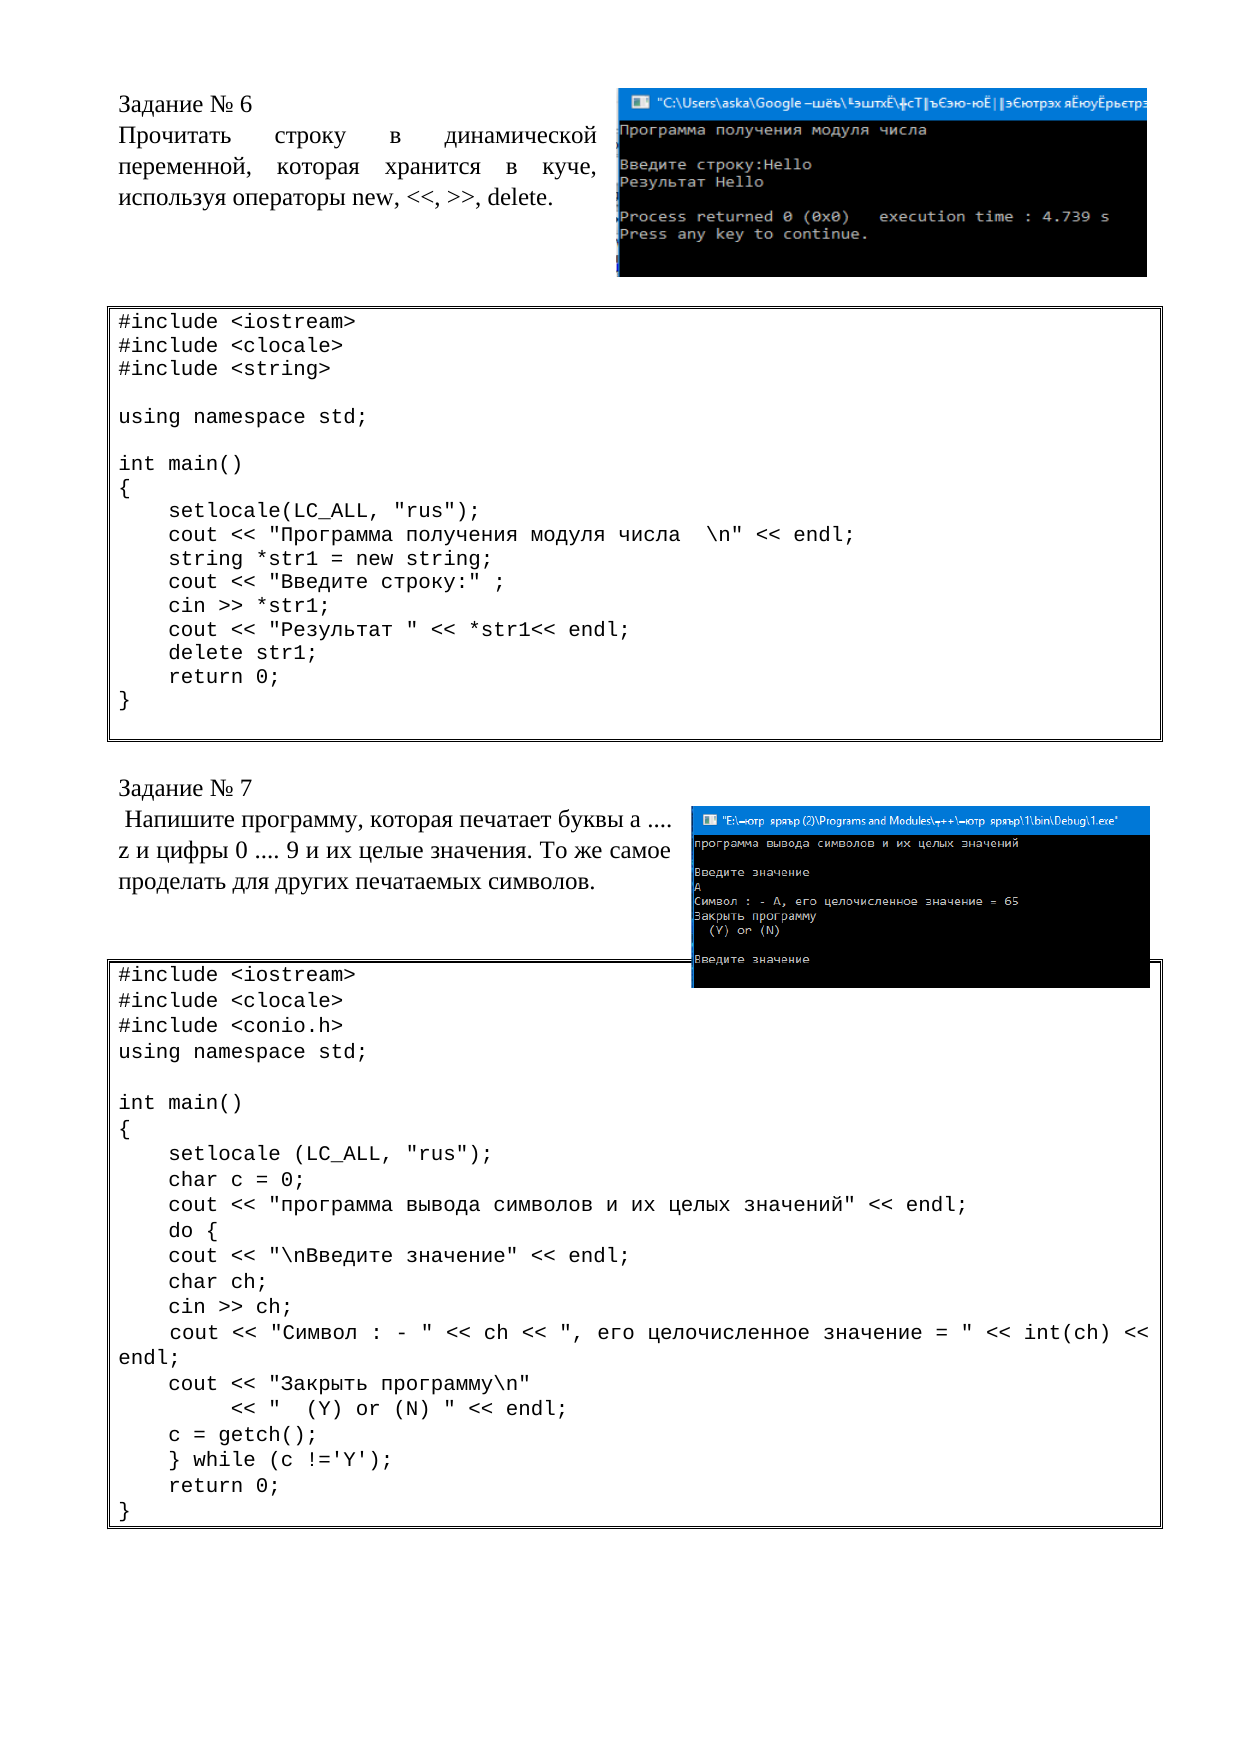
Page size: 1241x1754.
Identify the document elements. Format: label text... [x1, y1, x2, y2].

text char ch; [110, 1266, 1160, 1291]
text Прочитать строку в динамической переменной, которая хранится в куче, используя операторы new, <<, >>, delete. [118, 120, 616, 211]
text setlocale (LC_ALL, "rus"); [110, 1138, 1160, 1163]
text cout << "\nВведите значение" << endl; [110, 1240, 1160, 1266]
text cout << "Результат " << *str1<< endl; [118, 618, 1152, 642]
text cin >> ch; [110, 1291, 1160, 1317]
text } [110, 1495, 1160, 1526]
text return 0; [118, 666, 1152, 689]
text #include <clocale> [118, 335, 1152, 358]
text << " (Y) or (N) " << endl; [110, 1393, 1160, 1419]
text setlocale(LC_ALL, "rus"); [118, 500, 1152, 524]
text cout << "Символ : - " << ch << ", его целочисленное значение = " << int(ch) << endl; [110, 1317, 1160, 1368]
picture [616, 88, 1147, 277]
text #include <iostream> [110, 309, 1160, 335]
text } while (c !='Y'); [110, 1444, 1160, 1470]
text int main() [118, 453, 1152, 477]
text #include <string> [118, 358, 1152, 382]
text } [118, 689, 1152, 713]
text { [118, 477, 1152, 500]
text return 0; [110, 1470, 1160, 1495]
text cout << "Закрыть программу\n" [110, 1368, 1160, 1393]
text cout << "Программа получения модуля числа \n" << endl; [118, 524, 1152, 548]
text do { [110, 1214, 1160, 1240]
text cin >> *str1; [118, 595, 1152, 618]
text { [110, 1112, 1160, 1138]
text #include <conio.h> [110, 1010, 1160, 1036]
text Напишите программу, которая печатает буквы а .... z и цифры 0 .... 9 и их целые значения. То же самое проделать для других печатаемых символов. [118, 804, 1152, 895]
text int main() [110, 1087, 1160, 1112]
text cout << "Введите строку:" ; [118, 571, 1152, 595]
text string *str1 = new string; [118, 548, 1152, 571]
text using namespace std; [110, 1036, 1160, 1065]
text using namespace std; [118, 406, 1152, 429]
text cout << "программа вывода символов и их целых значений" << endl; [110, 1189, 1160, 1214]
picture [690, 806, 1150, 987]
text Задание № 6 [118, 89, 616, 117]
text char c = 0; [110, 1163, 1160, 1189]
text #include <iostream> [110, 963, 690, 985]
text delete str1; [118, 642, 1152, 666]
text c = getch(); [110, 1419, 1160, 1444]
text Задание № 7 [118, 773, 1152, 802]
text #include <clocale> [110, 985, 1160, 1010]
